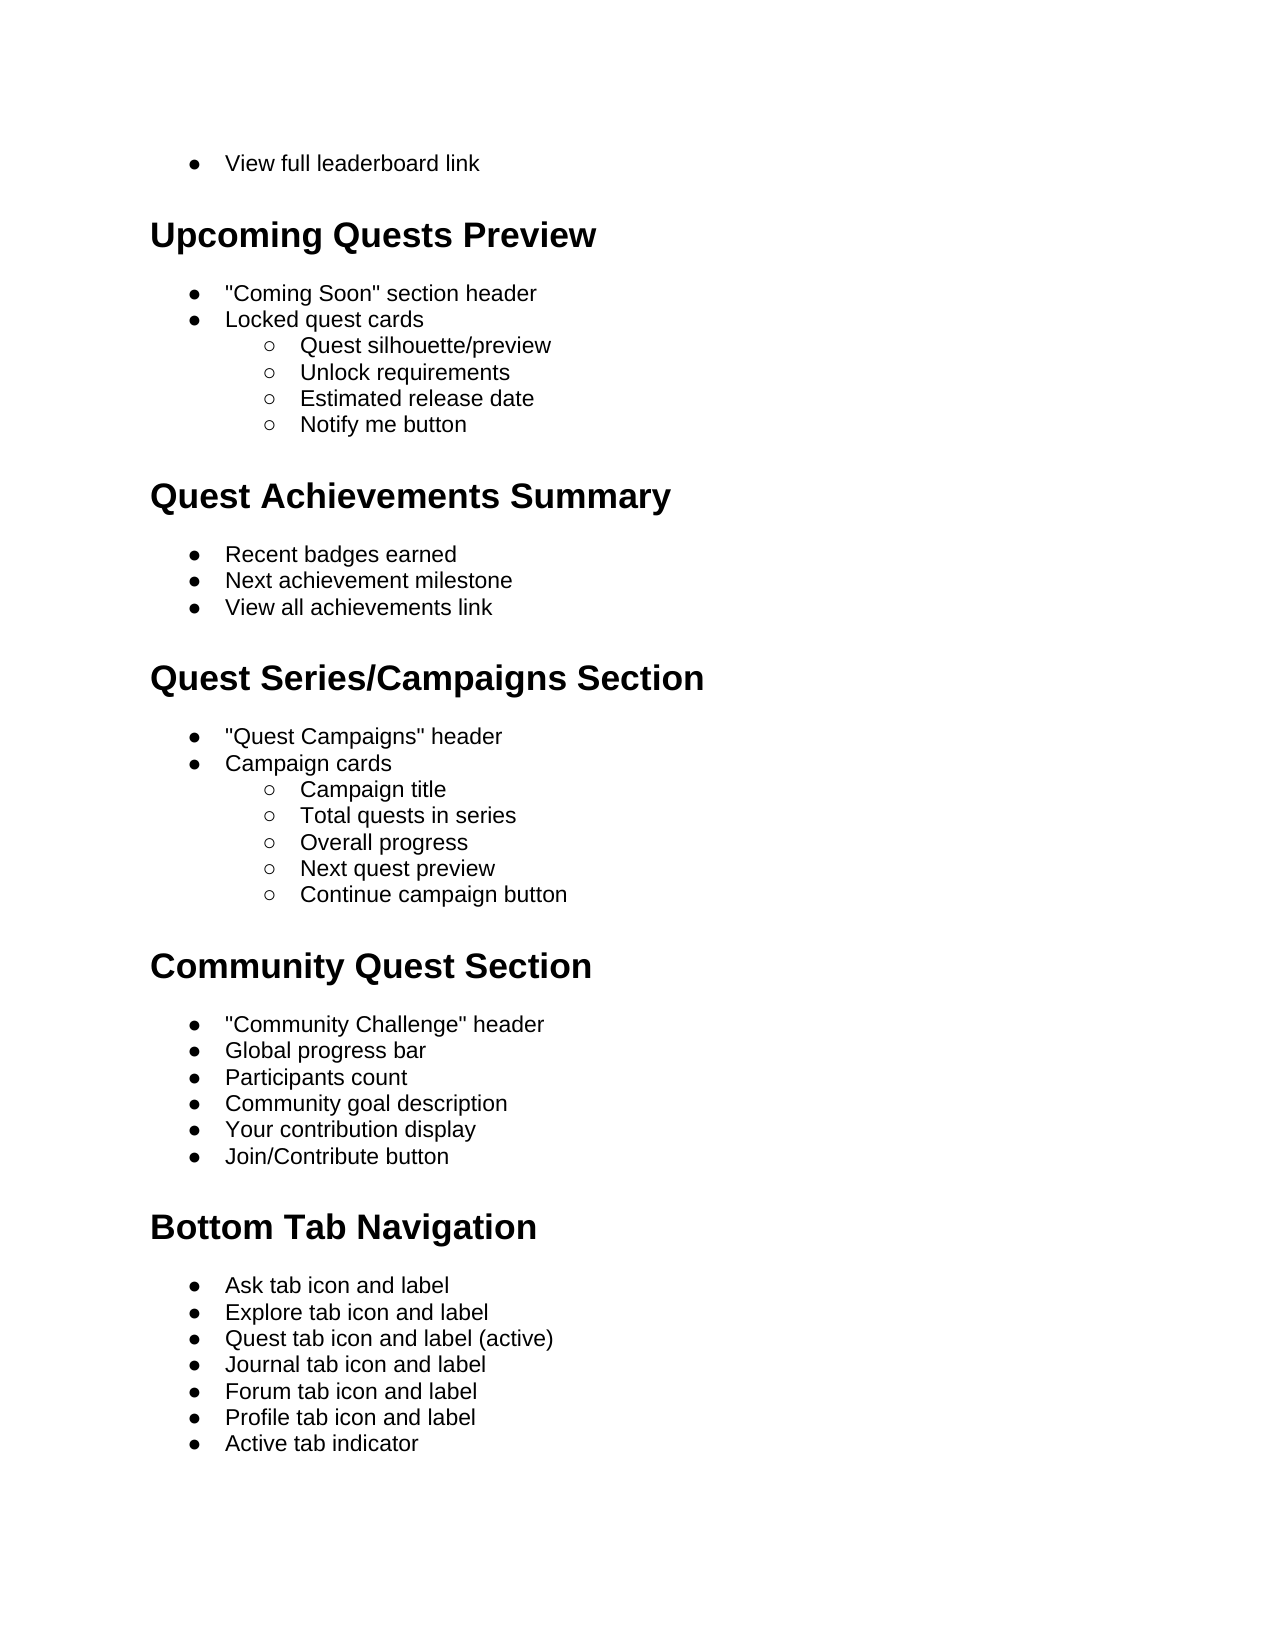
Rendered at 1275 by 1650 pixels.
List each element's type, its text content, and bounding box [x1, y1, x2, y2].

list Journal tab icon and label [187, 1351, 1125, 1378]
subtitle Bottom Tab Navigation [150, 1207, 1125, 1247]
list Join/Contribute button [187, 1143, 1125, 1169]
list "Coming Soon" section header [187, 279, 1125, 306]
list Total quests in series [262, 802, 1125, 829]
list Your contribution display [187, 1116, 1125, 1143]
list Overall progress [262, 829, 1125, 855]
list Next quest preview [262, 855, 1125, 881]
list Active tab indicator [187, 1430, 1125, 1457]
list Locked quest cards [187, 306, 1125, 332]
list Campaign title [262, 776, 1125, 802]
list Next achievement milestone [187, 567, 1125, 594]
list Forum tab icon and label [187, 1378, 1125, 1404]
list Participants count [187, 1064, 1125, 1090]
subtitle Community Quest Section [150, 945, 1125, 986]
list Notify me button [262, 411, 1125, 438]
list Estimated release date [262, 385, 1125, 411]
list View all achievements link [187, 594, 1125, 620]
list Profile tab icon and label [187, 1404, 1125, 1430]
subtitle Quest Achievements Summary [150, 475, 1125, 516]
subtitle Upcoming Quests Preview [150, 214, 1125, 254]
list Recent badges earned [187, 541, 1125, 567]
list "Quest Campaigns" header [187, 723, 1125, 749]
list Quest tab icon and label (active) [187, 1325, 1125, 1351]
subtitle Quest Series/Campaigns Section [150, 657, 1125, 698]
list Continue campaign button [262, 881, 1125, 908]
list "Community Challenge" header [187, 1011, 1125, 1037]
list Community goal description [187, 1090, 1125, 1116]
list Global progress bar [187, 1037, 1125, 1064]
list Quest silhouette/preview [262, 332, 1125, 359]
list Ask tab icon and label [187, 1272, 1125, 1299]
list Unlock requirements [262, 359, 1125, 385]
list Campaign cards [187, 749, 1125, 776]
list View full leaderboard link [187, 150, 1125, 176]
list Explore tab icon and label [187, 1299, 1125, 1325]
